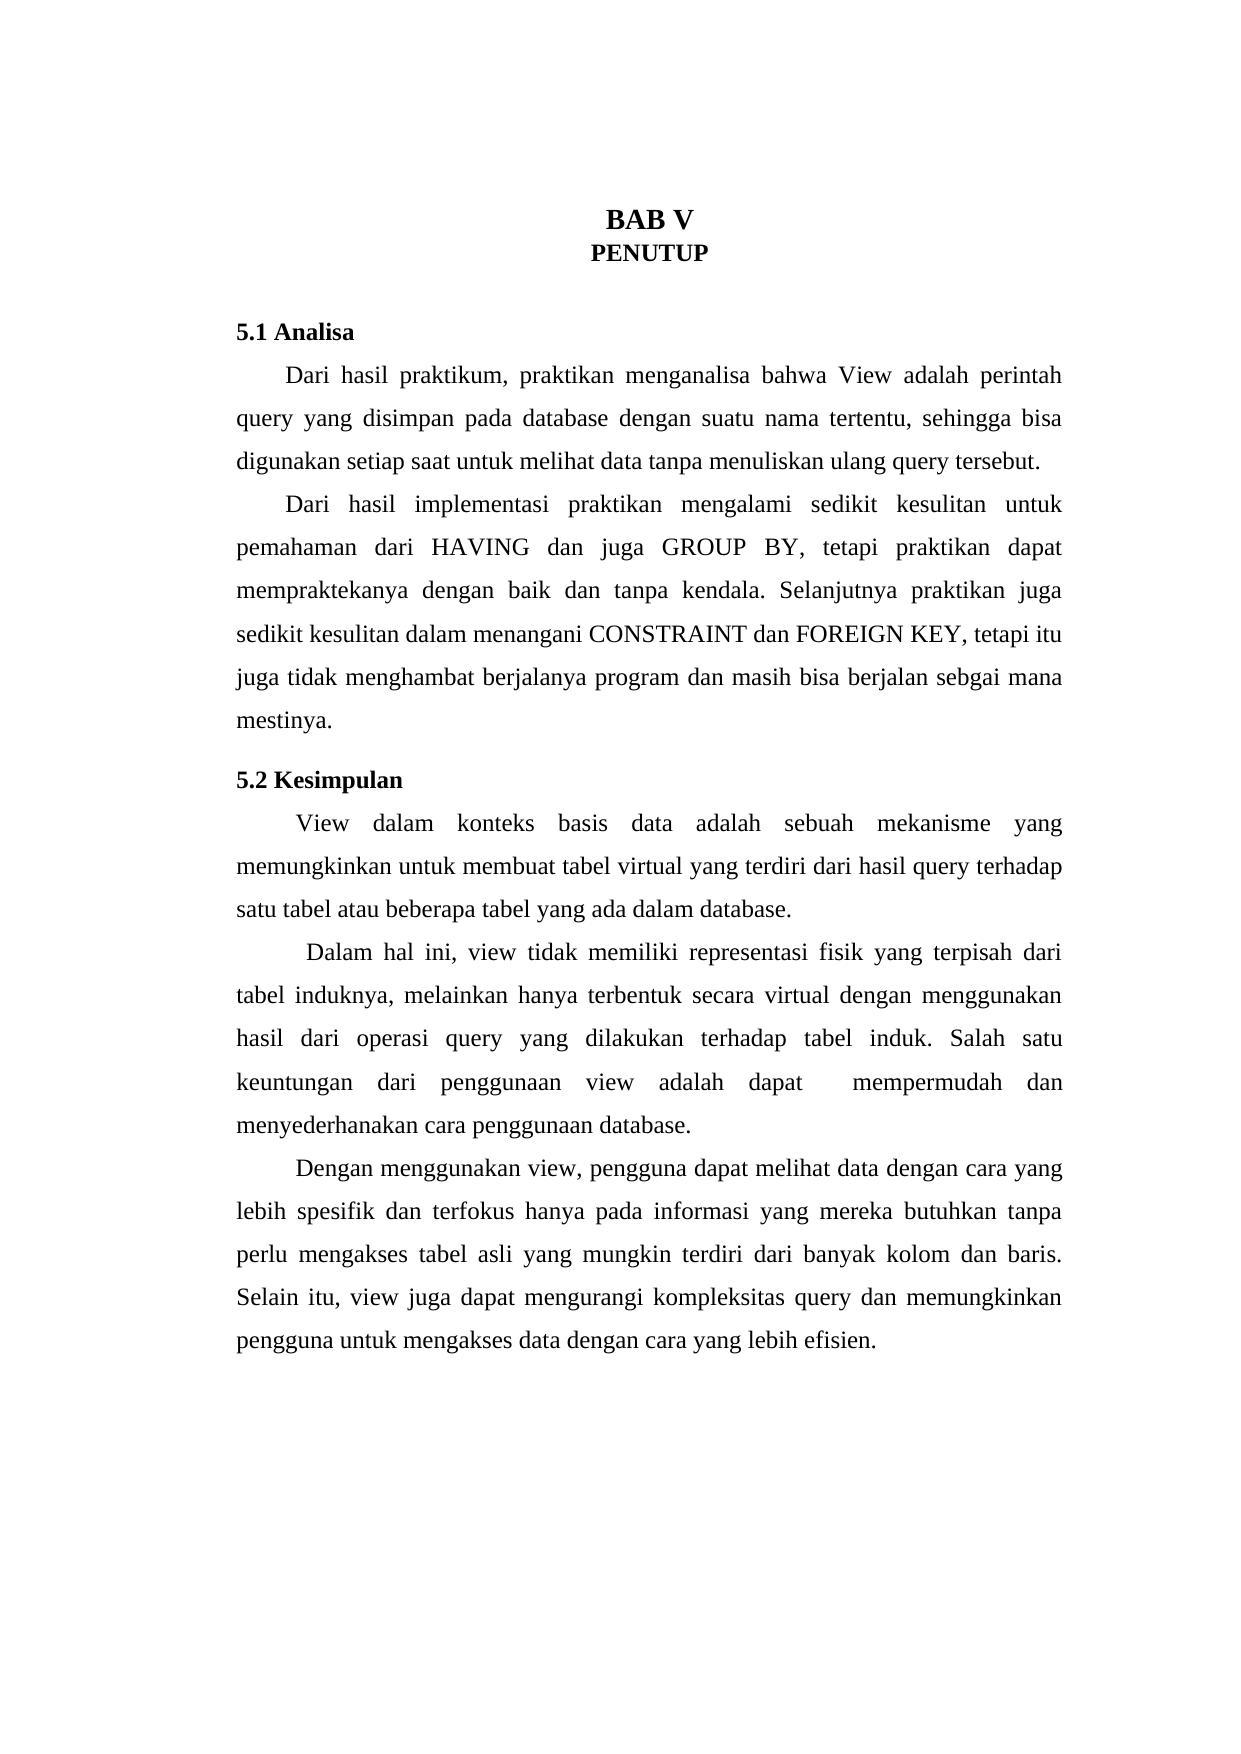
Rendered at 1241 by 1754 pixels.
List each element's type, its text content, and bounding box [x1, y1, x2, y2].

subtitle Kesimpulan [236, 765, 1063, 793]
list Dari hasil praktikum, praktikan menganalisa bahwa View adalah perintah query yang disimpan pada database dengan suatu nama tertentu, sehingga bisa digunakan setiap saat untuk melihat data tanpa menuliskan ulang query tersebut. [236, 360, 1063, 475]
list Dengan menggunakan view, pengguna dapat melihat data dengan cara yang lebih spesifik dan terfokus hanya pada informasi yang mereka butuhkan tanpa perlu mengakses tabel asli yang mungkin terdiri dari banyak kolom dan baris. Selain itu, view juga dapat mengurangi kompleksitas query dan memungkinkan pengguna untuk mengakses data dengan cara yang lebih efisien. [236, 1153, 1063, 1354]
subtitle Analisa [236, 317, 1063, 346]
list View dalam konteks basis data adalah sebuah mekanisme yang memungkinkan untuk membuat tabel virtual yang terdiri dari hasil query terhadap satu tabel atau beberapa tabel yang ada dalam database. [236, 808, 1063, 923]
subtitle BAB V PENUTUP [236, 202, 1063, 267]
list Dalam hal ini, view tidak memiliki representasi fisik yang terpisah dari tabel induknya, melainkan hanya terbentuk secara virtual dengan menggunakan hasil dari operasi query yang dilakukan terhadap tabel induk. Salah satu keuntungan dari penggunaan view adalah dapat mempermudah dan menyederhanakan cara penggunaan database. [236, 937, 1063, 1138]
list Dari hasil implementasi praktikan mengalami sedikit kesulitan untuk pemahaman dari HAVING dan juga GROUP BY, tetapi praktikan dapat mempraktekanya dengan baik dan tanpa kendala. Selanjutnya praktikan juga sedikit kesulitan dalam menangani CONSTRAINT dan FOREIGN KEY, tetapi itu juga tidak menghambat berjalanya program dan masih bisa berjalan sebgai mana mestinya. [236, 489, 1063, 734]
